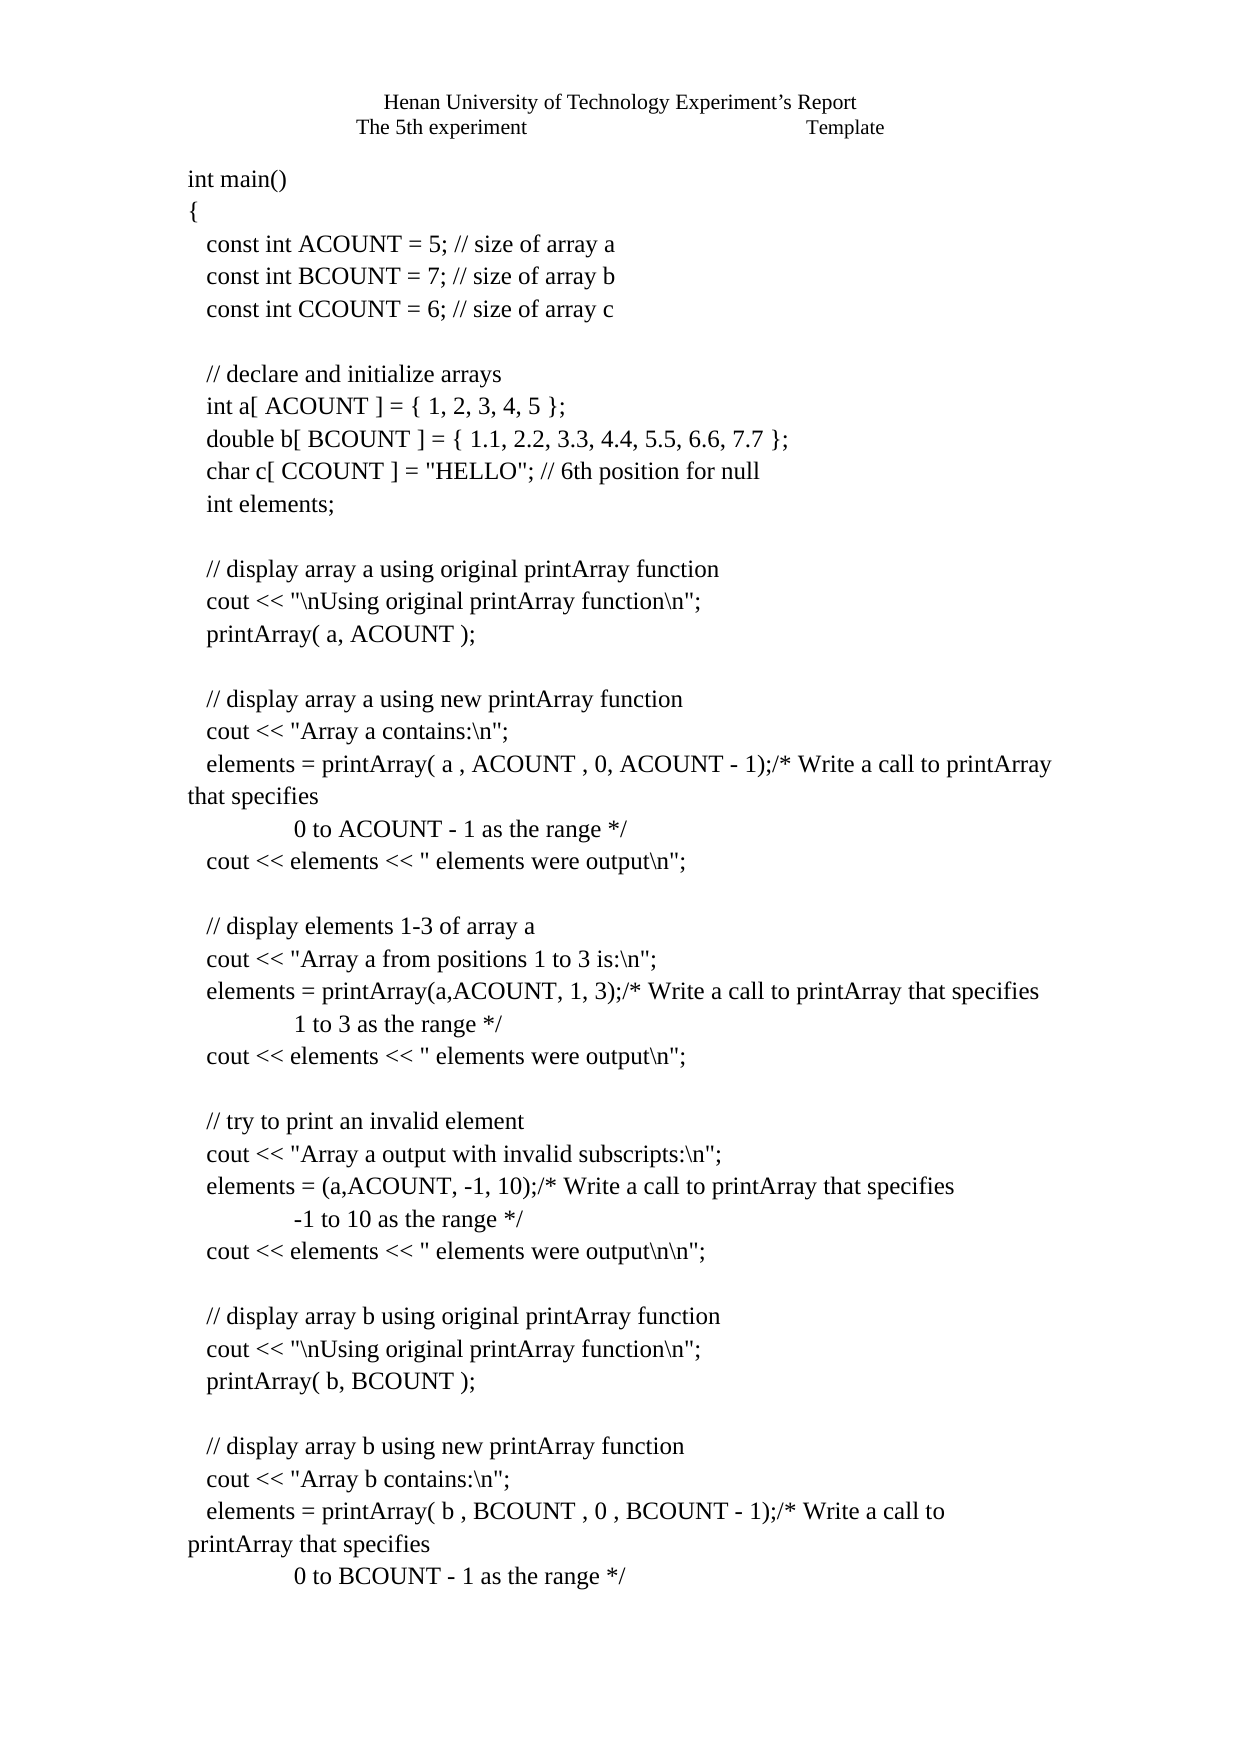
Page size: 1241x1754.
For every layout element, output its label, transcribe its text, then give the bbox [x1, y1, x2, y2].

text // display array b using new printArray function [187, 1429, 1053, 1462]
text 1 to 3 as the range */ [187, 1007, 1053, 1039]
text printArray( b, BCOUNT ); [187, 1364, 1053, 1397]
text cout << elements << " elements were output\n"; [187, 844, 1053, 877]
text 0 to ACOUNT - 1 as the range */ [187, 812, 1053, 844]
text // declare and initialize arrays [187, 357, 1053, 389]
text // try to print an invalid element [187, 1104, 1053, 1137]
text cout << "\nUsing original printArray function\n"; [187, 1332, 1053, 1364]
text cout << "Array a output with invalid subscripts:\n"; [187, 1137, 1053, 1169]
text int main() [187, 162, 1053, 194]
text const int CCOUNT = 6; // size of array c [187, 292, 1053, 324]
text // display array a using new printArray function [187, 682, 1053, 714]
text elements = (a,ACOUNT, -1, 10);/* Write a call to printArray that specifies [187, 1169, 1053, 1202]
text cout << "Array b contains:\n"; [187, 1462, 1053, 1494]
text cout << "Array a from positions 1 to 3 is:\n"; [187, 942, 1053, 974]
text const int BCOUNT = 7; // size of array b [187, 259, 1053, 292]
text elements = printArray( a , ACOUNT , 0, ACOUNT - 1);/* Write a call to printArray that specifies [187, 747, 1053, 812]
text const int ACOUNT = 5; // size of array a [187, 227, 1053, 259]
text int elements; [187, 487, 1053, 519]
text char c[ CCOUNT ] = "HELLO"; // 6th position for null [187, 454, 1053, 487]
text cout << "Array a contains:\n"; [187, 714, 1053, 747]
text cout << "\nUsing original printArray function\n"; [187, 584, 1053, 617]
text // display array a using original printArray function [187, 552, 1053, 584]
text 0 to BCOUNT - 1 as the range */ [187, 1559, 1053, 1592]
text cout << elements << " elements were output\n\n"; [187, 1234, 1053, 1267]
text { [187, 194, 1053, 227]
text -1 to 10 as the range */ [187, 1202, 1053, 1234]
text // display array b using original printArray function [187, 1299, 1053, 1332]
text cout << elements << " elements were output\n"; [187, 1039, 1053, 1072]
text int a[ ACOUNT ] = { 1, 2, 3, 4, 5 }; [187, 389, 1053, 422]
text printArray( a, ACOUNT ); [187, 617, 1053, 649]
text elements = printArray(a,ACOUNT, 1, 3);/* Write a call to printArray that specifies [187, 974, 1053, 1007]
text elements = printArray( b , BCOUNT , 0 , BCOUNT - 1);/* Write a call to printArray that specifies [187, 1494, 1053, 1559]
text double b[ BCOUNT ] = { 1.1, 2.2, 3.3, 4.4, 5.5, 6.6, 7.7 }; [187, 422, 1053, 454]
text // display elements 1-3 of array a [187, 909, 1053, 942]
